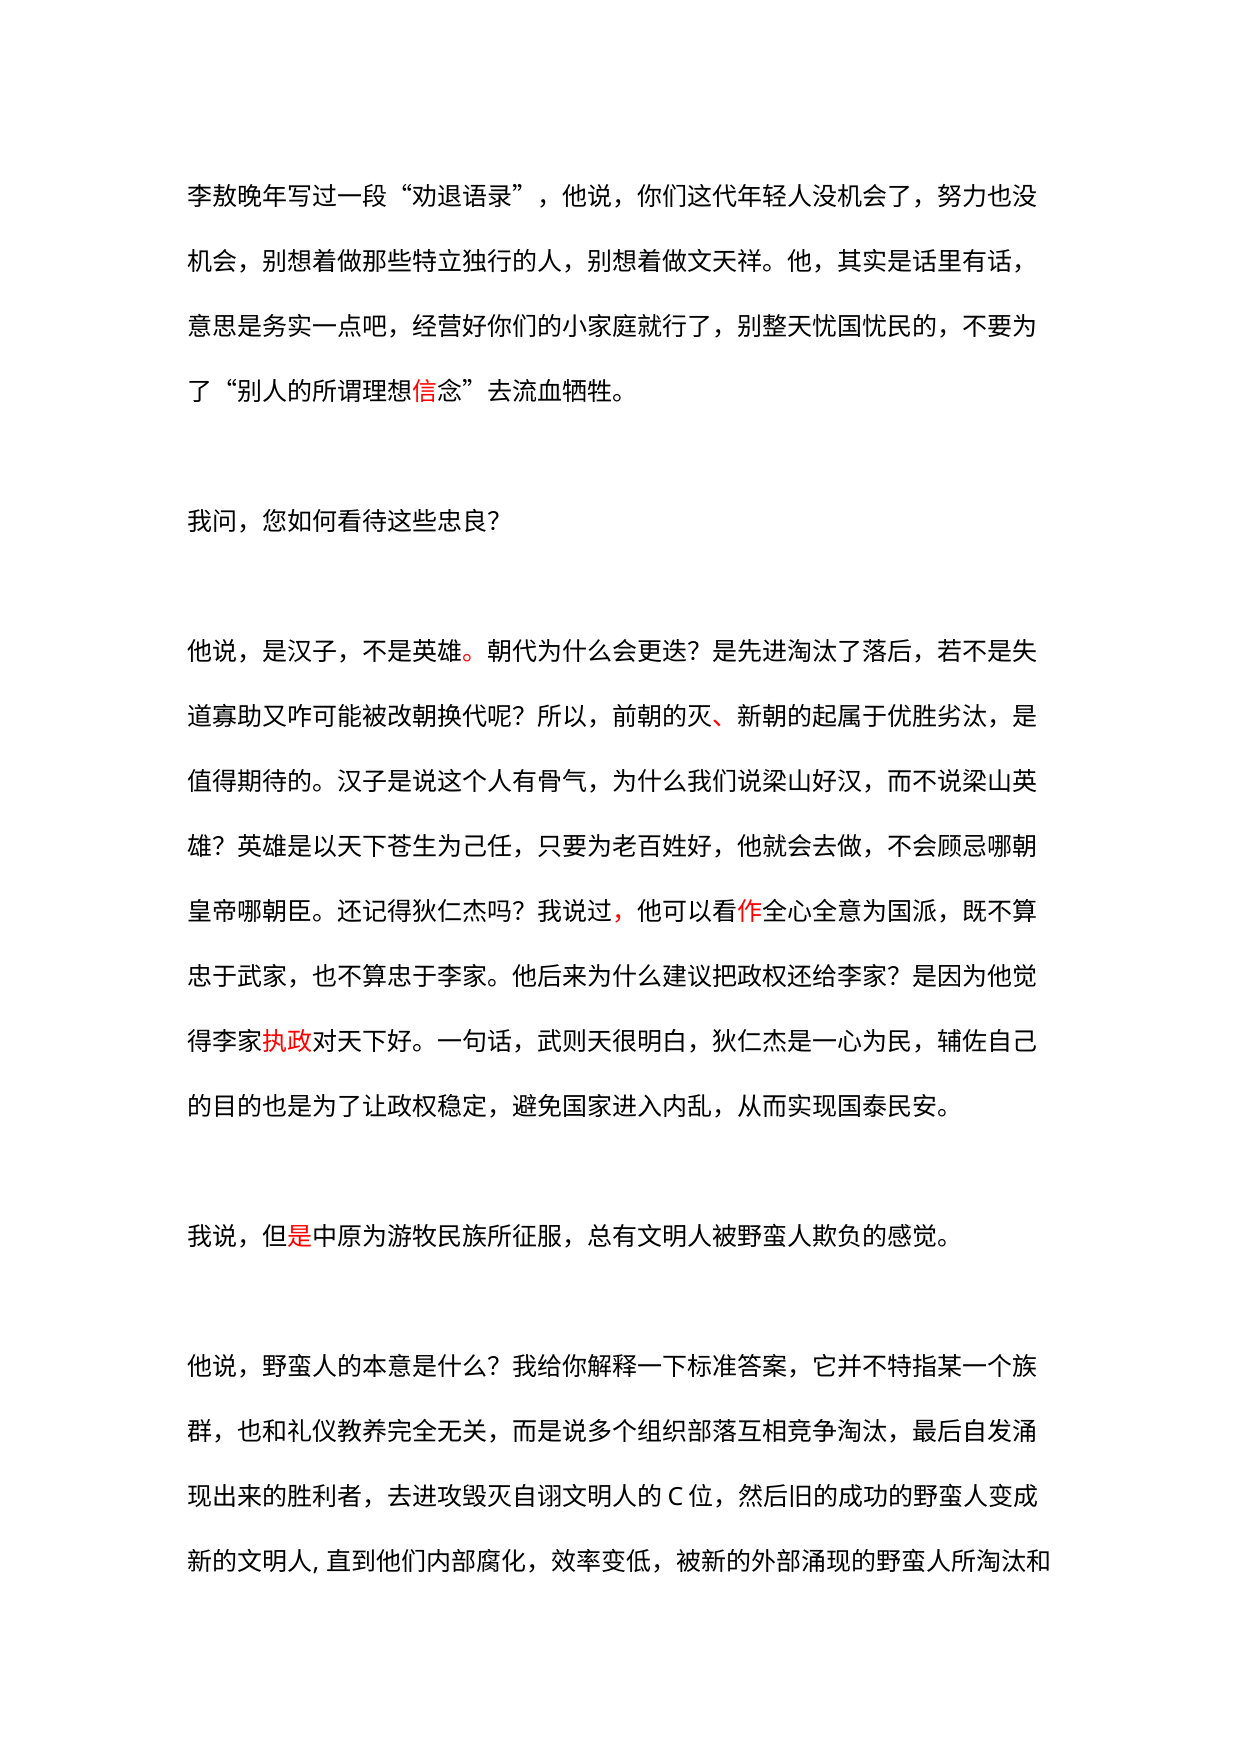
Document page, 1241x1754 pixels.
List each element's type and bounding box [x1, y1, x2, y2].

text [187, 162, 1053, 1592]
